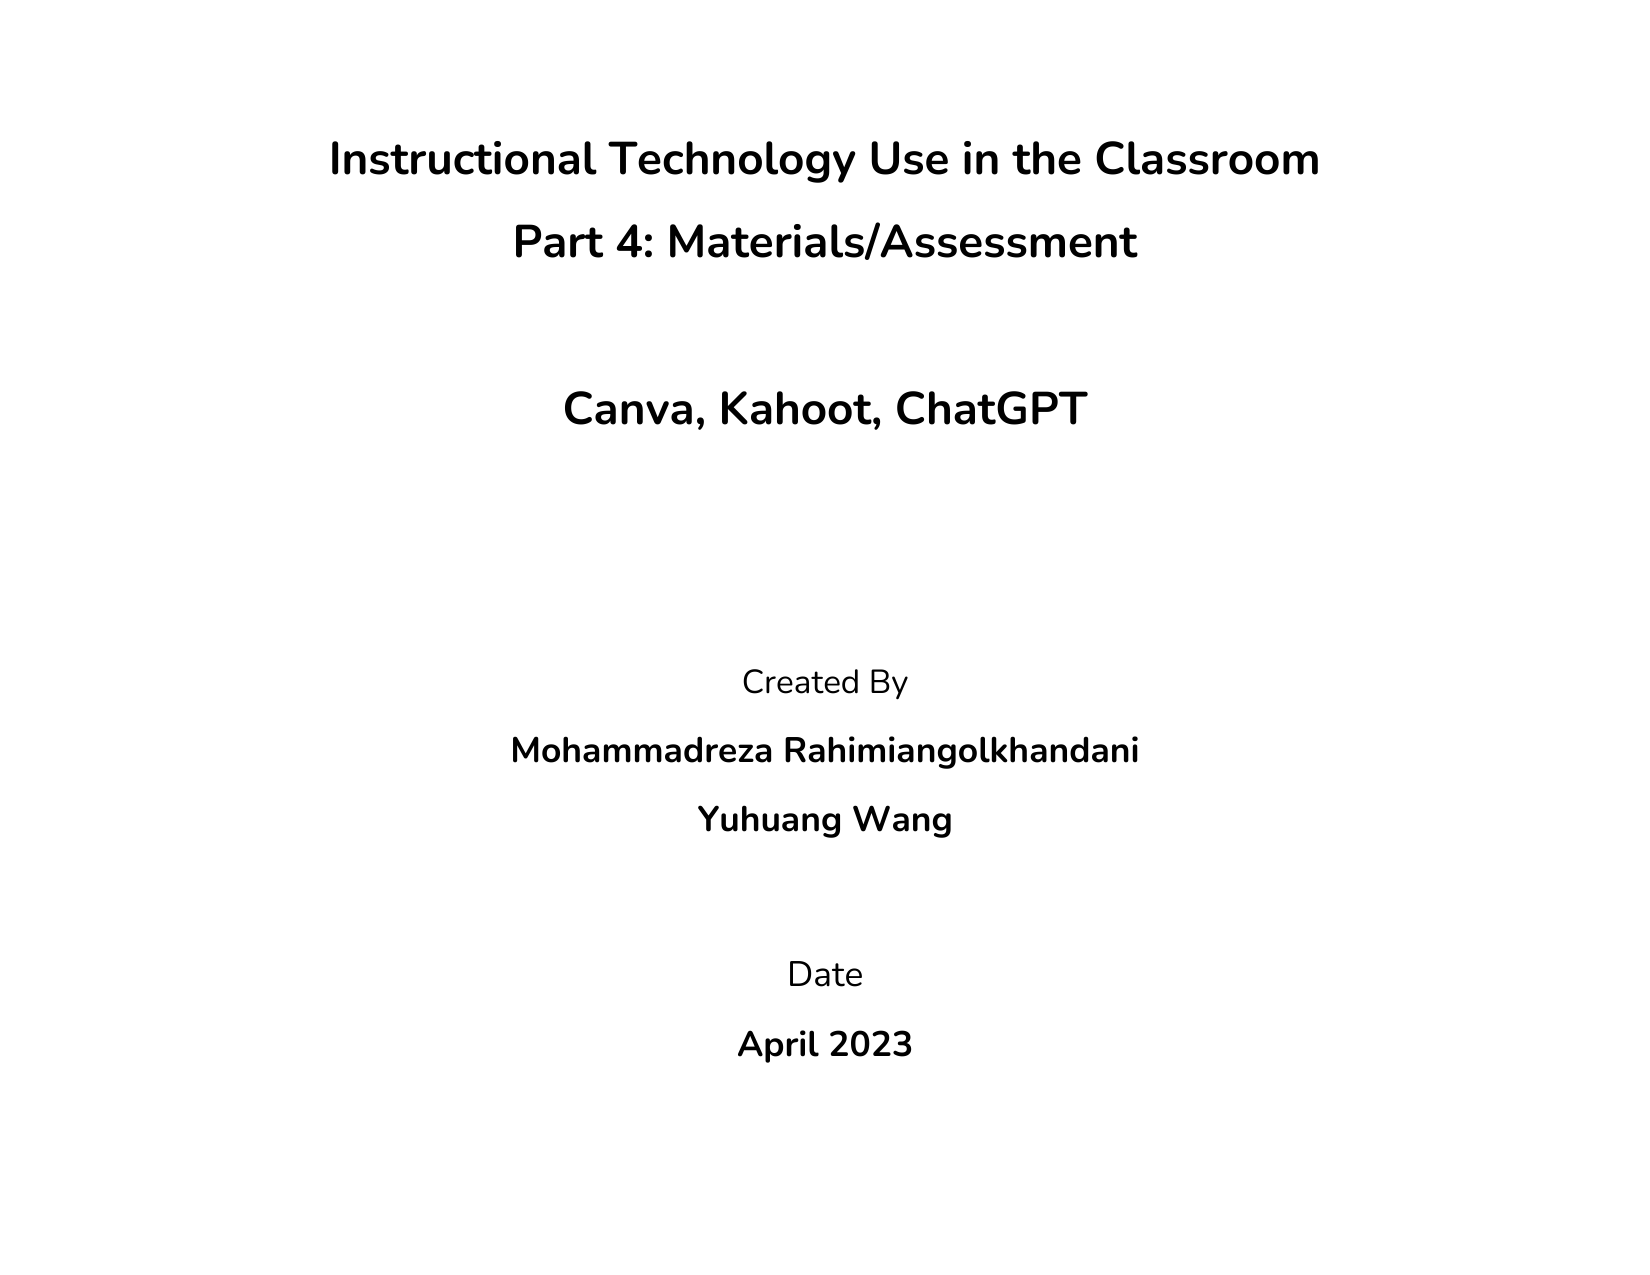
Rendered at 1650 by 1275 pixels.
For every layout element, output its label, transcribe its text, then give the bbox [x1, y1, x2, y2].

text Canva, Kahoot, ChatGPT [91, 378, 1559, 440]
text Instructional Technology Use in the Classroom [91, 128, 1559, 190]
text Part 4: Materials/Assessment [91, 211, 1559, 274]
text Date [91, 951, 1559, 999]
text Created By [91, 660, 1559, 706]
text April 2023 [91, 1020, 1559, 1097]
text Yuhuang Wang [91, 796, 1559, 844]
text Mohammadreza Rahimiangolkhandani [91, 727, 1559, 775]
